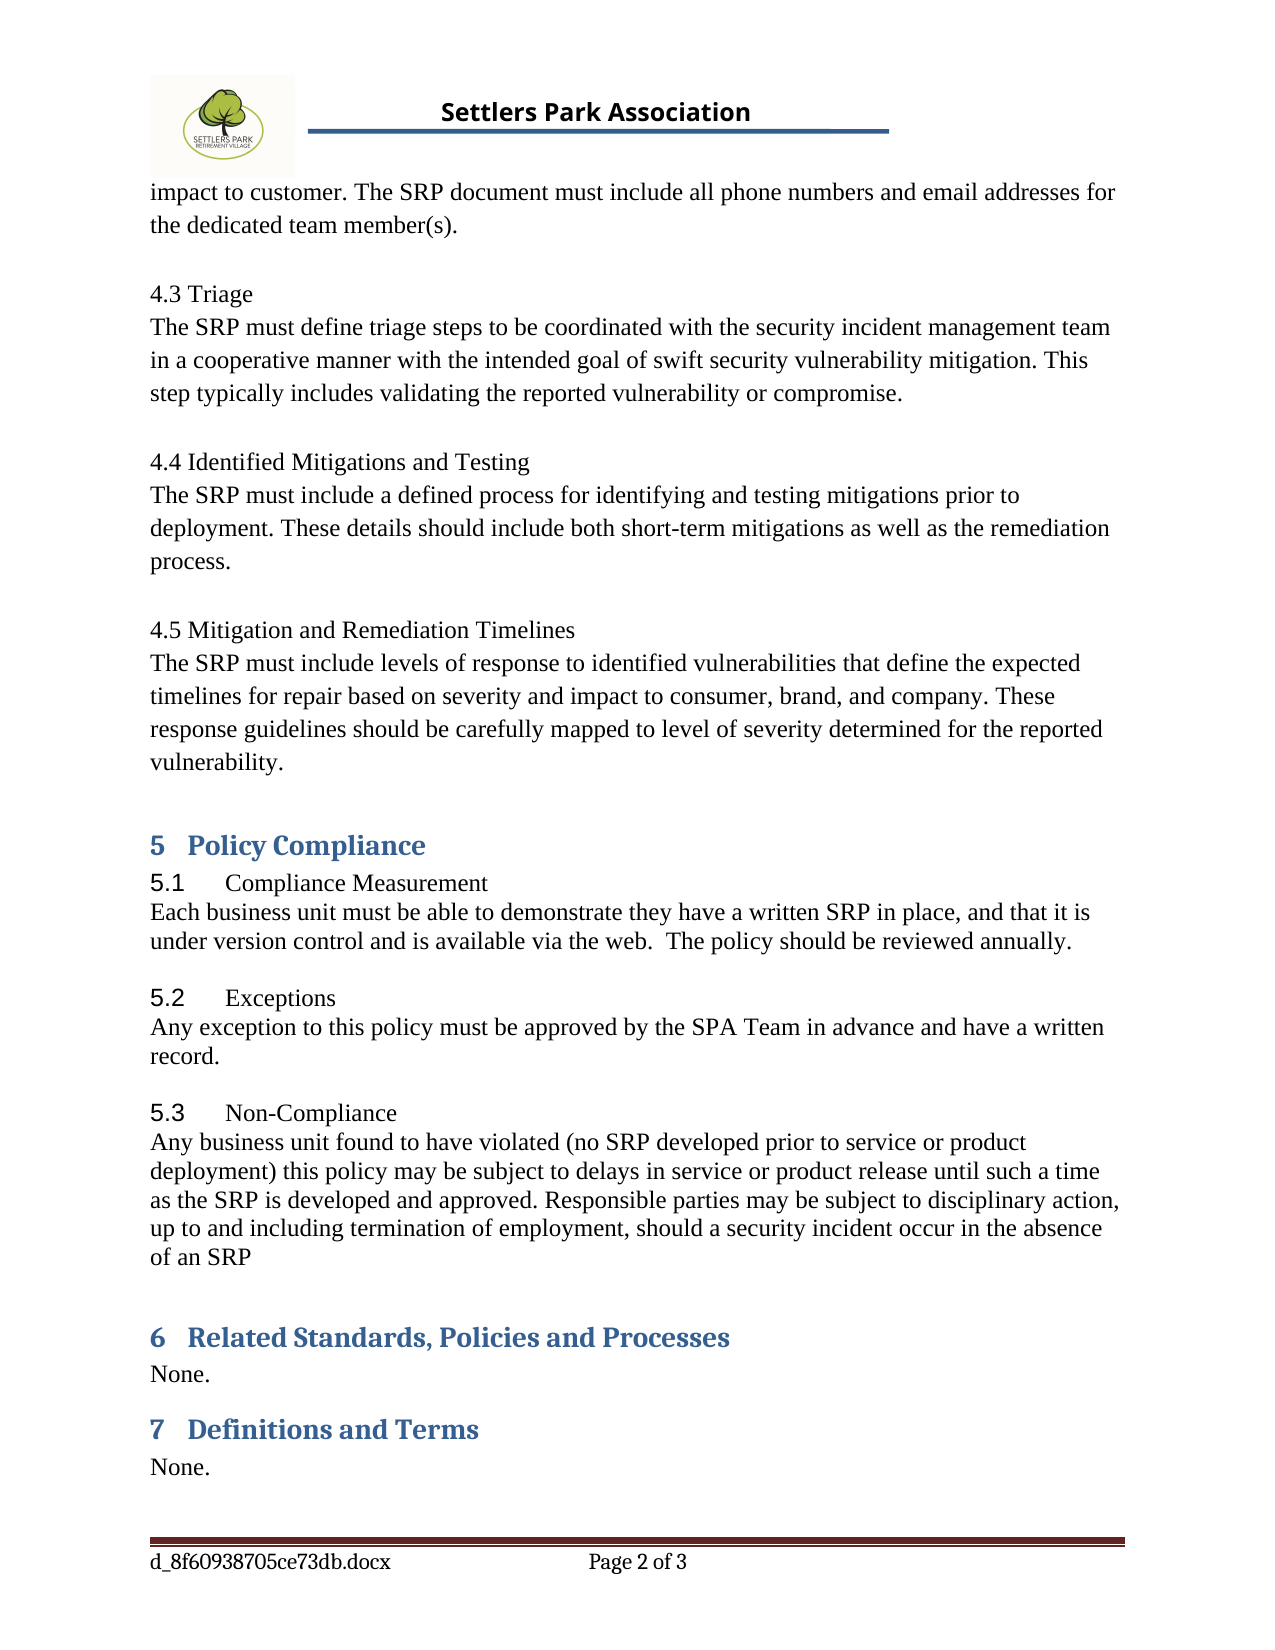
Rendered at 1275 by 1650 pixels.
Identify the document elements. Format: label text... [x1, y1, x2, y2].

list Exceptions [150, 983, 1125, 1012]
text None. [150, 1452, 1125, 1481]
subtitle Definitions and Terms [150, 1413, 1125, 1447]
list The SRP must include levels of response to identified vulnerabilities that define the expected timelines for repair based on severity and impact to consumer, brand, and company. These response guidelines should be carefully mapped to level of severity determined for the reported vulnerability. [150, 648, 1125, 776]
list Any business unit found to have violated (no SRP developed prior to service or product deployment) this policy may be subject to delays in service or product release until such a time as the SRP is developed and approved. Responsible parties may be subject to disciplinary action, up to and including termination of employment, should a security incident occur in the absence of an SRP [150, 1127, 1125, 1271]
list Non-Compliance [150, 1098, 1125, 1127]
list 4.4 Identified Mitigations and Testing [150, 447, 1125, 476]
picture [150, 75, 295, 178]
list 4.5 Mitigation and Remediation Timelines [150, 615, 1125, 644]
subtitle Policy Compliance [150, 829, 1125, 863]
list The SRP must include a defined process for identifying and testing mitigations prior to deployment. These details should include both short-term mitigations as well as the remediation process. [150, 480, 1125, 575]
list The SRP must define triage steps to be coordinated with the security incident management team in a cooperative manner with the intended goal of swift security vulnerability mitigation. This step typically includes validating the reported vulnerability or compromise. [150, 312, 1125, 407]
subtitle Related Standards, Policies and Processes [150, 1321, 1125, 1354]
text None. [150, 1359, 1125, 1388]
list Compliance Measurement [150, 868, 1125, 897]
list Any exception to this policy must be approved by the SPA Team in advance and have a written record. [150, 1012, 1125, 1069]
list 4.3 Triage [150, 279, 1125, 308]
list Each business unit must be able to demonstrate they have a written SRP in place, and that it is under version control and is available via the web. The policy should be reviewed annually. [150, 897, 1125, 954]
